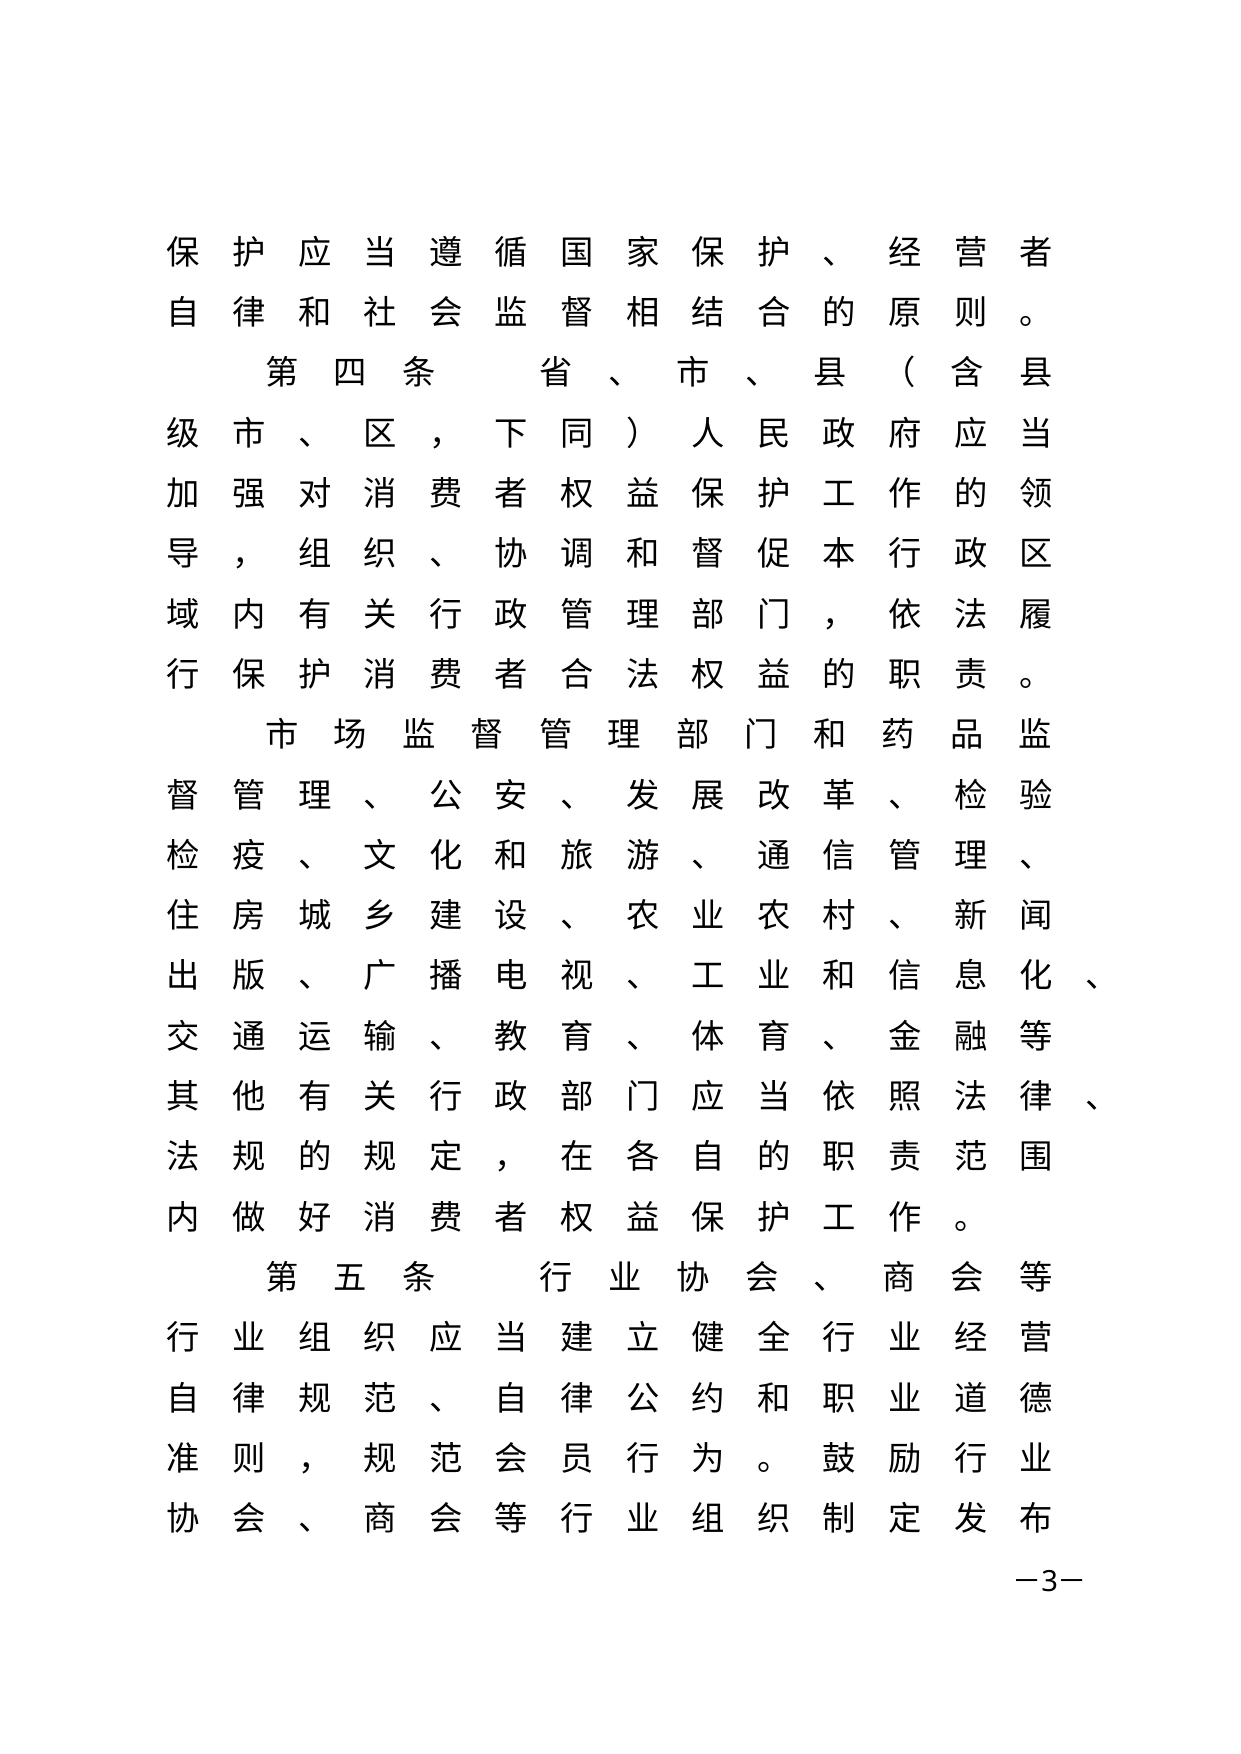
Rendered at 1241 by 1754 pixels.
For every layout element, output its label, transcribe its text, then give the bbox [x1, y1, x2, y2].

text 第四条 省、市、县（含县级市、区，下同）人民政府应当加强对消费者权益保护工作的领导，组织、协调和督促本行政区域内有关行政管理部门，依法履行保护消费者合法权益的职责。 [167, 340, 1085, 702]
text 第五条 行业协会、商会等行业组织应当建立健全行业经营自律规范、自律公约和职业道德准则，规范会员行为。鼓励行业协会、商会等行业组织制定发布产品和服务的行业规则，引导经营者提高商品和服务质量，保障消费者的合法权益。 [167, 1245, 1085, 1546]
text 市场监督管理部门和药品监督管理、公安、发展改革、检验检疫、文化和旅游、通信管理、住房城乡建设、农业农村、新闻出版、广播电视、工业和信息化、交通运输、教育、体育、金融等其他有关行政部门应当依照法律、法规的规定，在各自的职责范围内做好消费者权益保护工作。 [167, 702, 1085, 1245]
text 第三条 消费者合法权益的保护应当遵循国家保护、经营者自律和社会监督相结合的原则。 [167, 219, 1085, 340]
